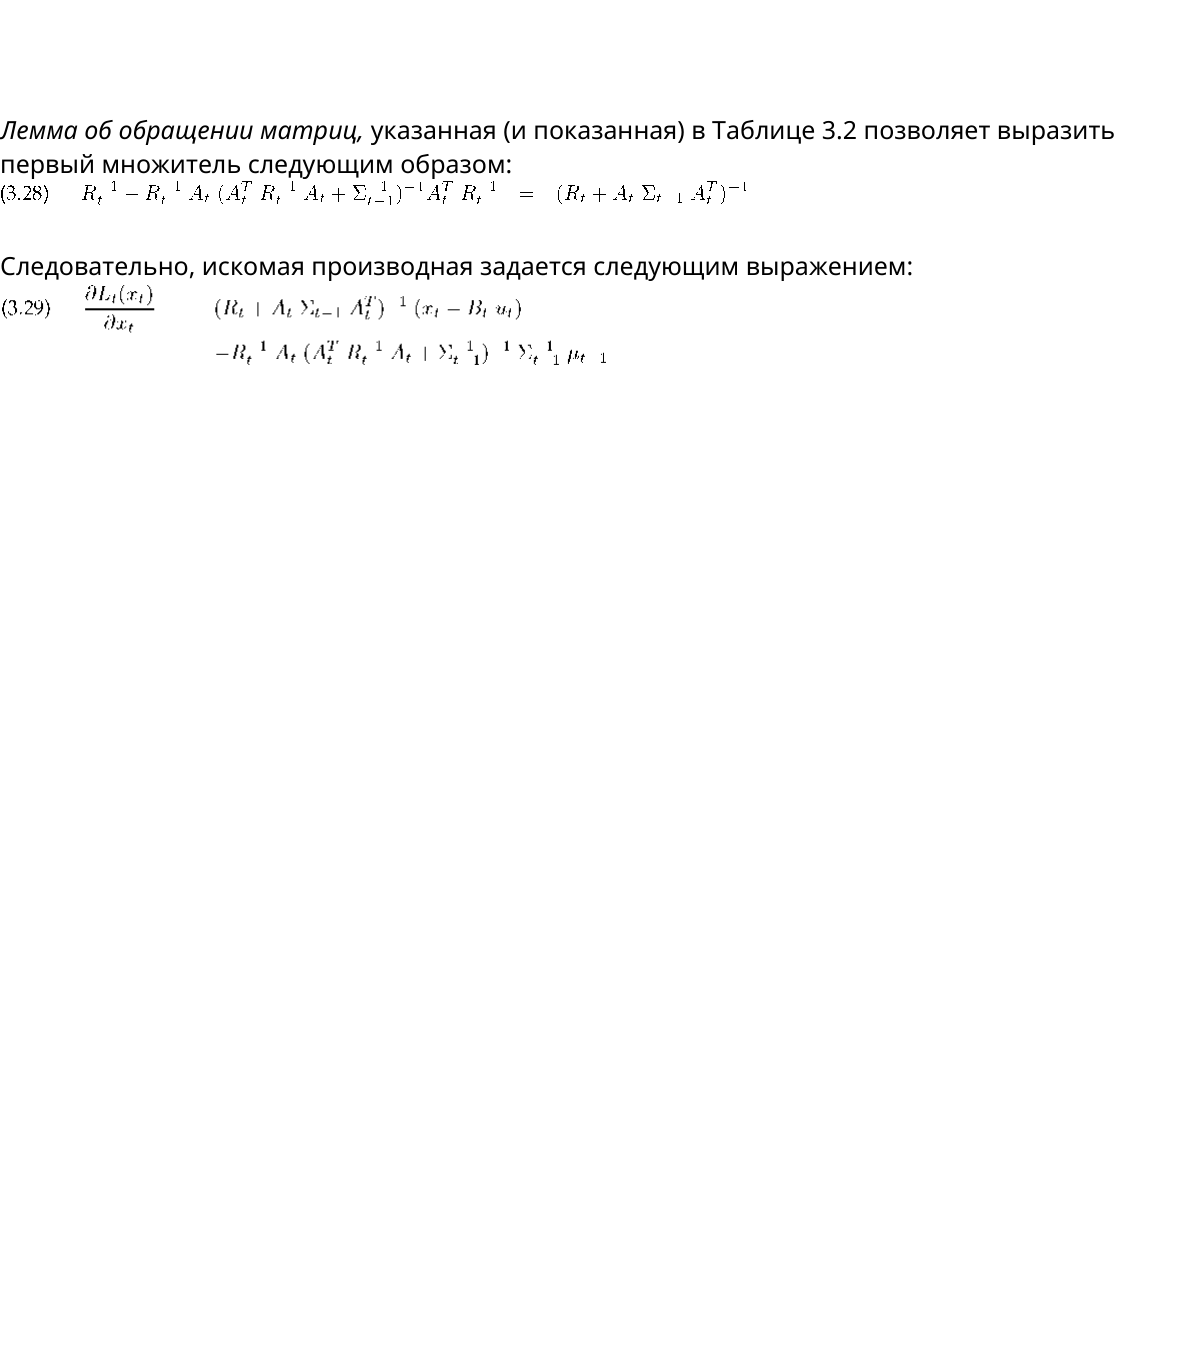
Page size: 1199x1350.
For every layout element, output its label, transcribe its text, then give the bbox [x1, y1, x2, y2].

picture [0, 180, 754, 210]
text Лемма об обращении матриц, указанная (и показанная) в Таблице 3.2 позволяет выразить первый множитель следующим образом: [0, 112, 1199, 181]
picture [0, 282, 607, 371]
text Следовательно, искомая производная задается следующим выражением: [0, 249, 1199, 283]
